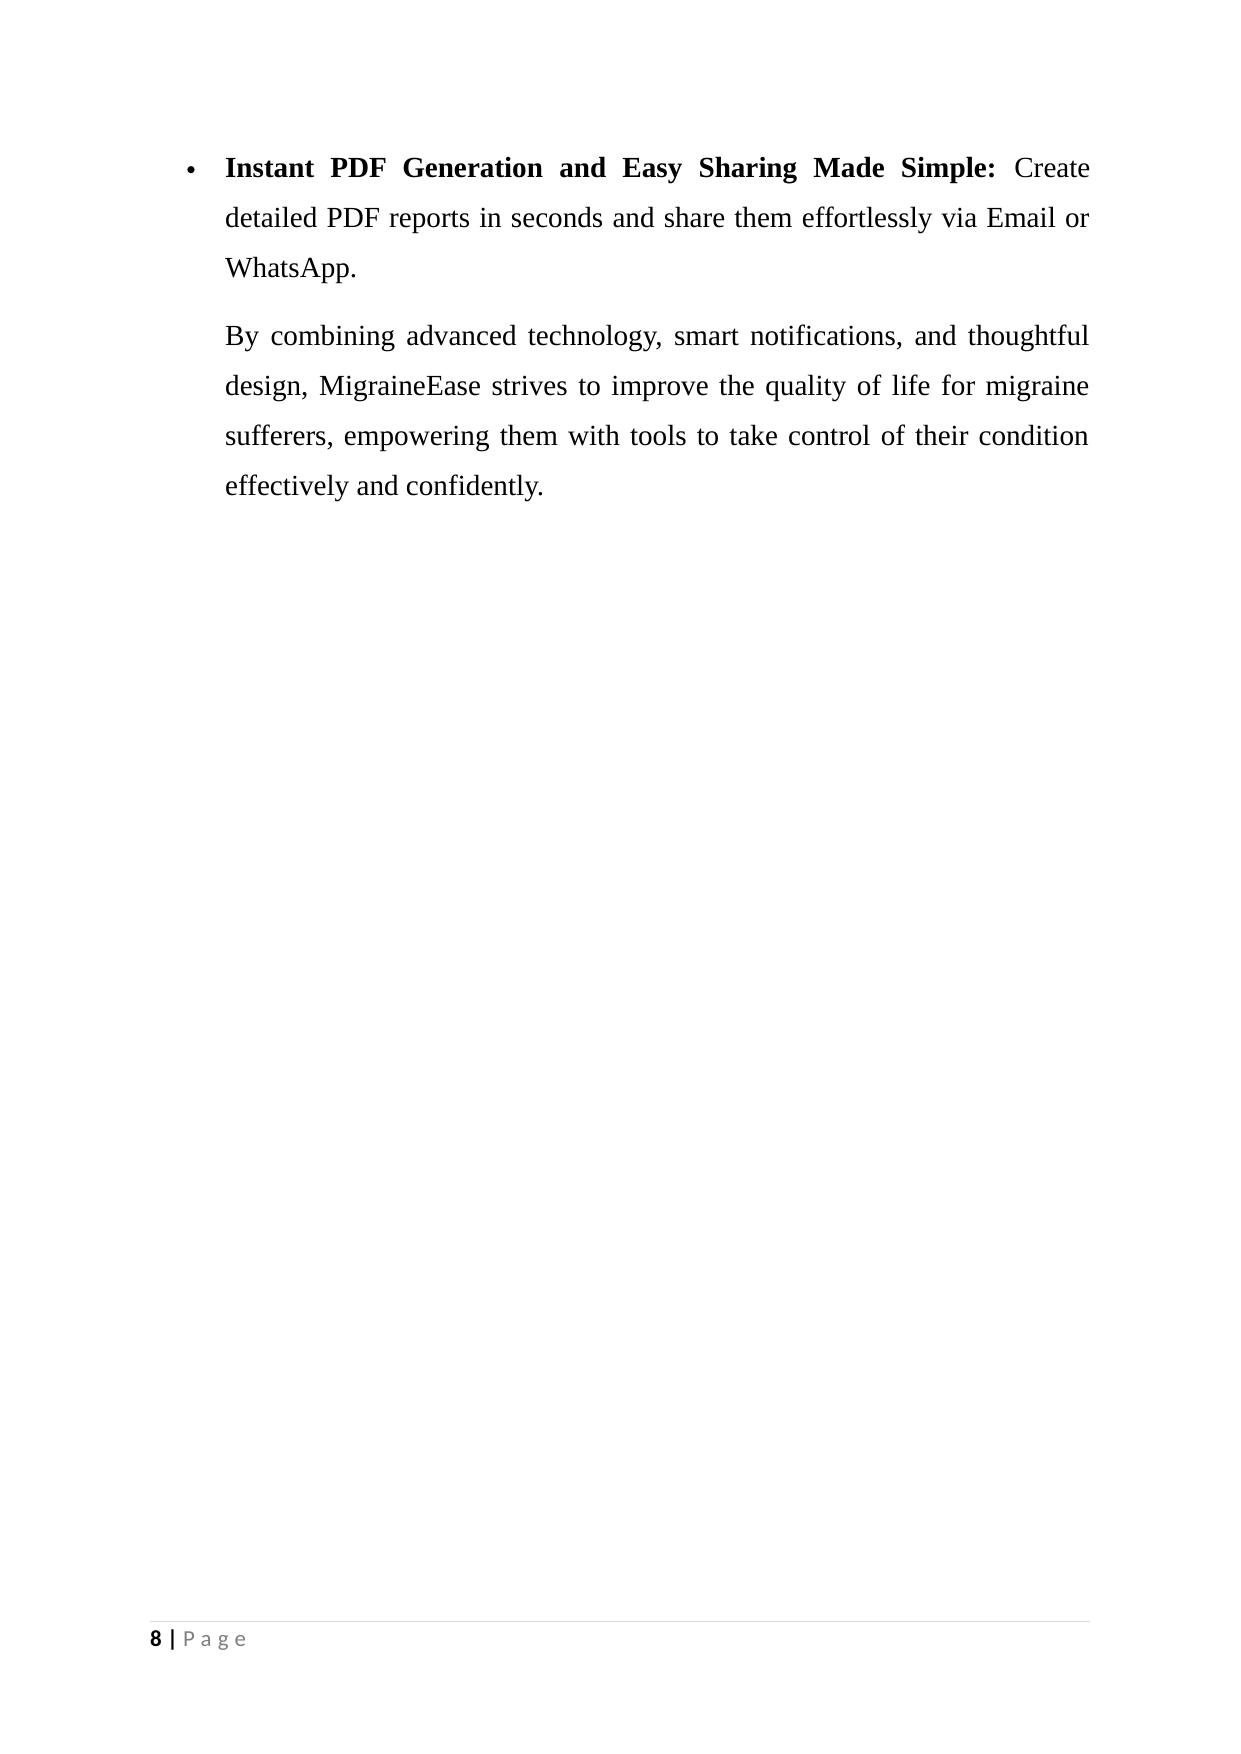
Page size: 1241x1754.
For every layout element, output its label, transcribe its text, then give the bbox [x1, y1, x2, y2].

list Instant PDF Generation and Easy Sharing Made Simple: Create detailed PDF reports in seconds and share them effortlessly via Email or WhatsApp. [187, 150, 1090, 284]
list By combining advanced technology, smart notifications, and thoughtful design, MigraineEase strives to improve the quality of life for migraine sufferers, empowering them with tools to take control of their condition effectively and confidently. [225, 318, 1090, 502]
